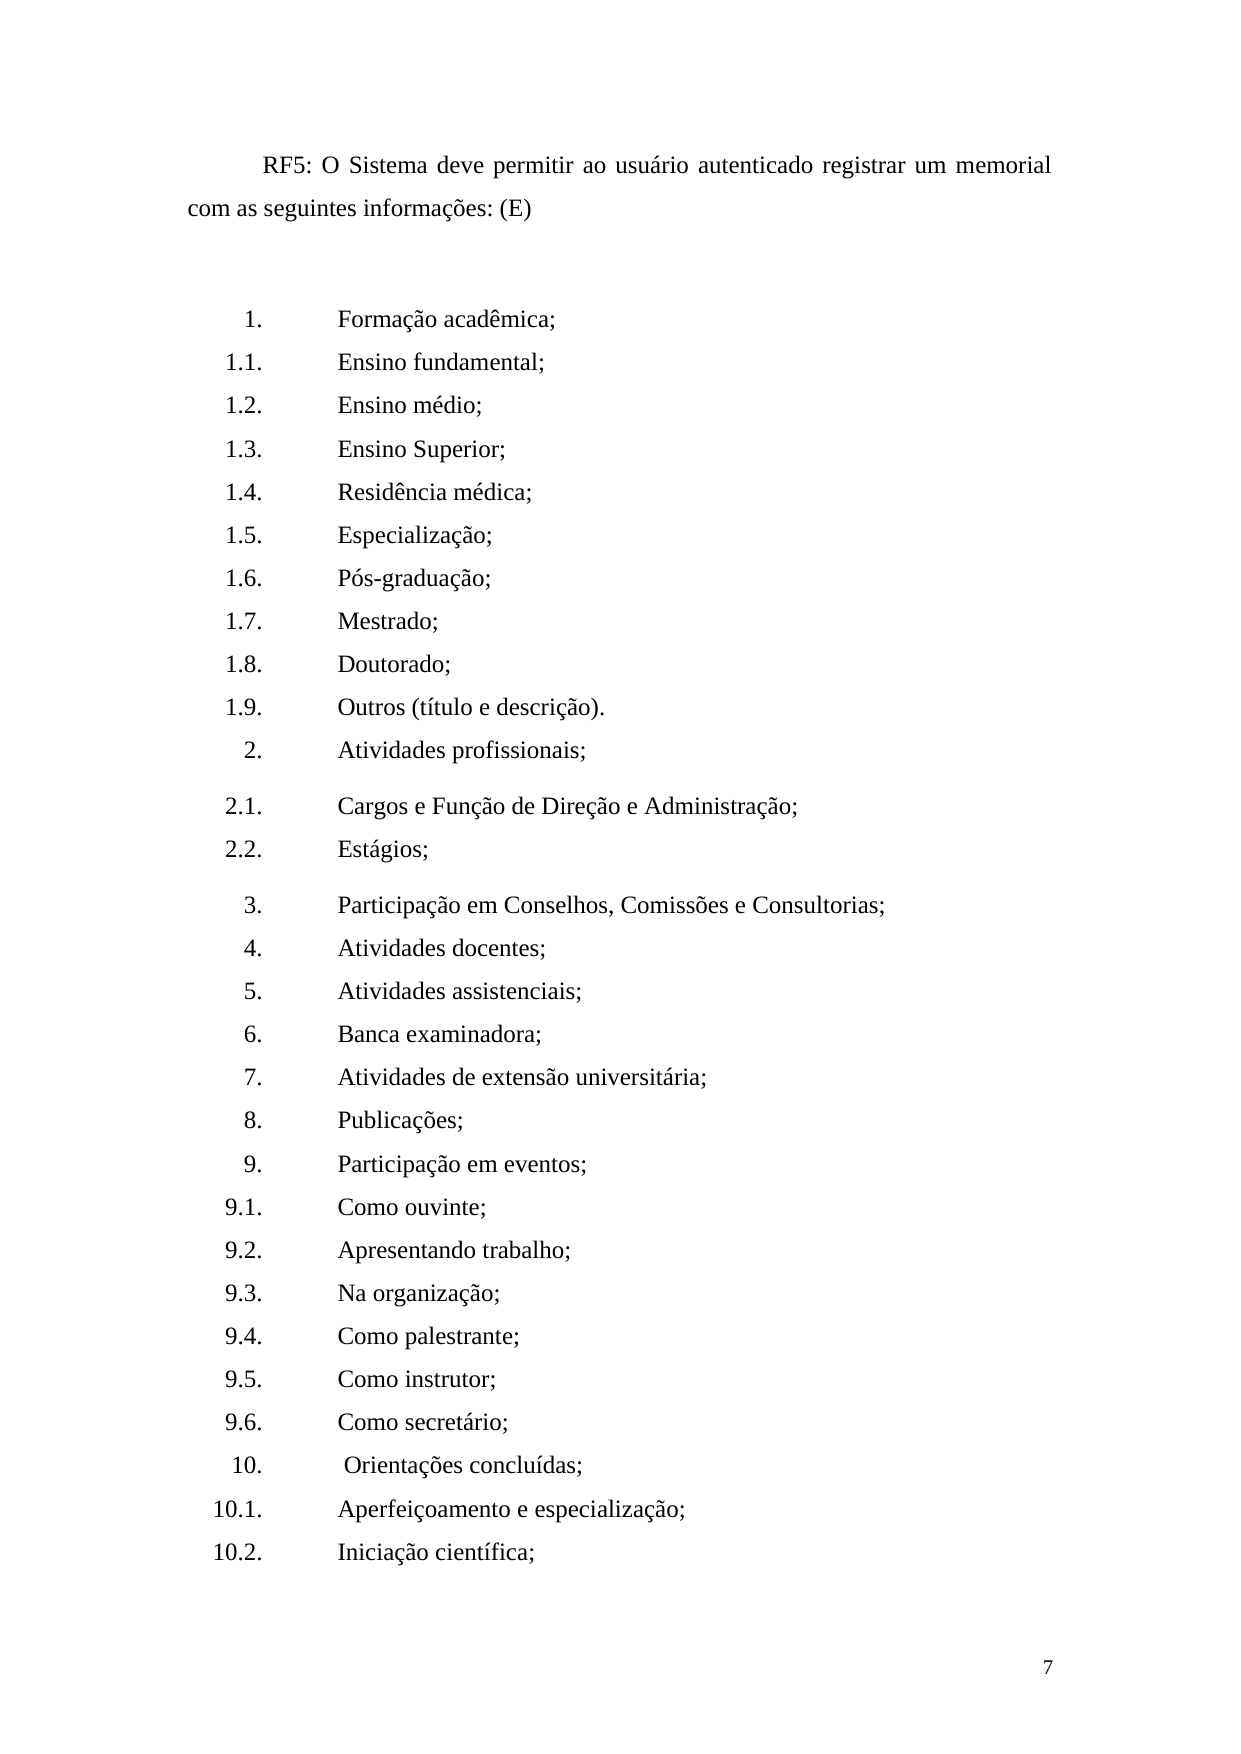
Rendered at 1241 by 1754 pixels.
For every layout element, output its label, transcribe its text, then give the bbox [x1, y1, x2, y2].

list Como ouvinte; [187, 1192, 1053, 1221]
list Atividades profissionais; [187, 736, 1053, 764]
list Outros (título e descrição). [187, 692, 1053, 721]
list Participação em Conselhos, Comissões e Consultorias; [187, 890, 1053, 919]
list Pós-graduação; [187, 563, 1053, 592]
list Aperfeiçoamento e especialização; [187, 1494, 1053, 1522]
text RF5: O Sistema deve permitir ao usuário autenticado registrar um memorial com as seguintes informações: (E) [187, 150, 1053, 222]
list Atividades docentes; [187, 933, 1053, 962]
list Como instrutor; [187, 1364, 1053, 1393]
list Ensino Superior; [187, 434, 1053, 462]
list Banca examinadora; [187, 1019, 1053, 1048]
list Iniciação científica; [187, 1537, 1053, 1566]
list Apresentando trabalho; [187, 1235, 1053, 1264]
list Como palestrante; [187, 1321, 1053, 1350]
list Mestrado; [187, 606, 1053, 635]
list Formação acadêmica; [187, 304, 1053, 333]
list Estágios; [187, 834, 1053, 863]
list Como secretário; [187, 1407, 1053, 1436]
list Orientações concluídas; [187, 1451, 1053, 1479]
list Publicações; [187, 1106, 1053, 1134]
list Atividades de extensão universitária; [187, 1062, 1053, 1091]
list Atividades assistenciais; [187, 976, 1053, 1005]
list Ensino médio; [187, 391, 1053, 419]
list Participação em eventos; [187, 1149, 1053, 1177]
list Residência médica; [187, 477, 1053, 506]
list Doutorado; [187, 649, 1053, 678]
list Cargos e Função de Direção e Administração; [187, 791, 1053, 820]
list Especialização; [187, 520, 1053, 549]
list Na organização; [187, 1278, 1053, 1307]
list Ensino fundamental; [187, 347, 1053, 376]
